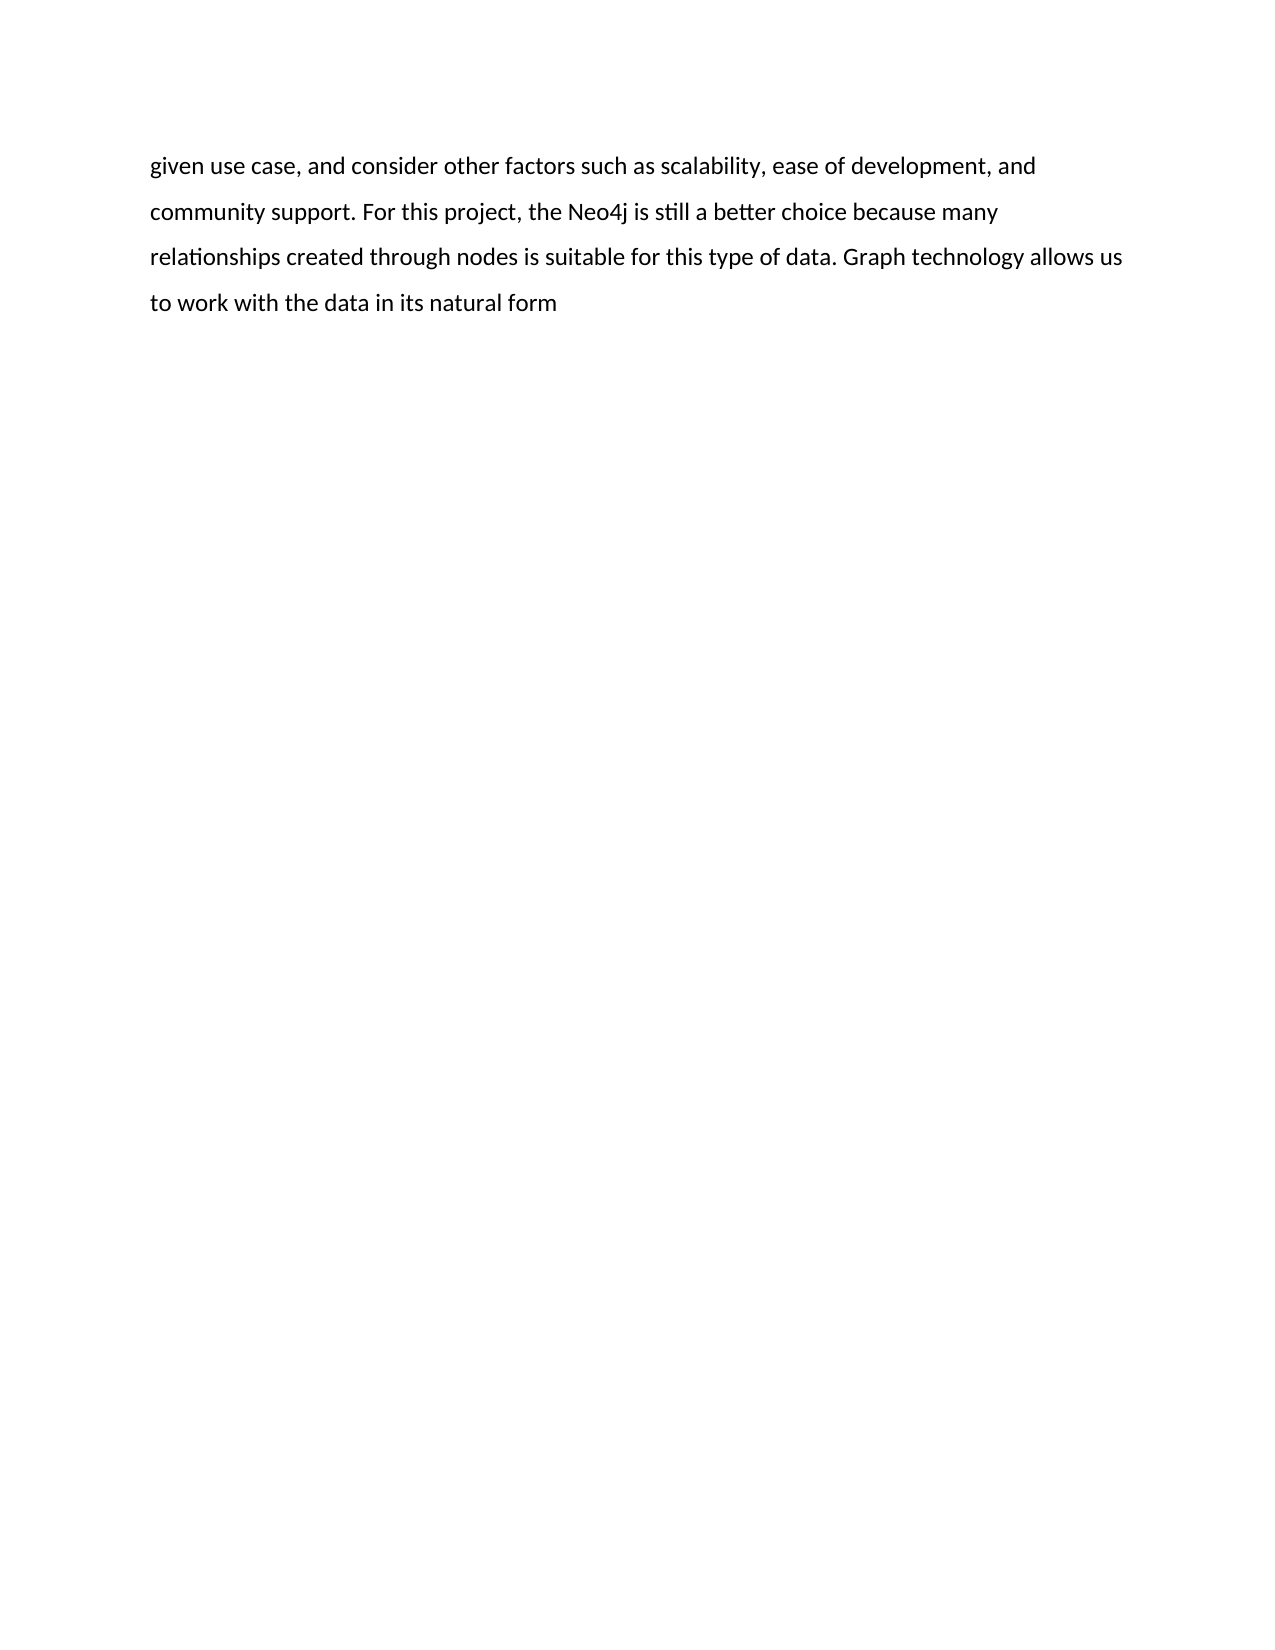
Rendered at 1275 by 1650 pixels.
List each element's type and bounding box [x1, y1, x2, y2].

text [150, 150, 1125, 318]
